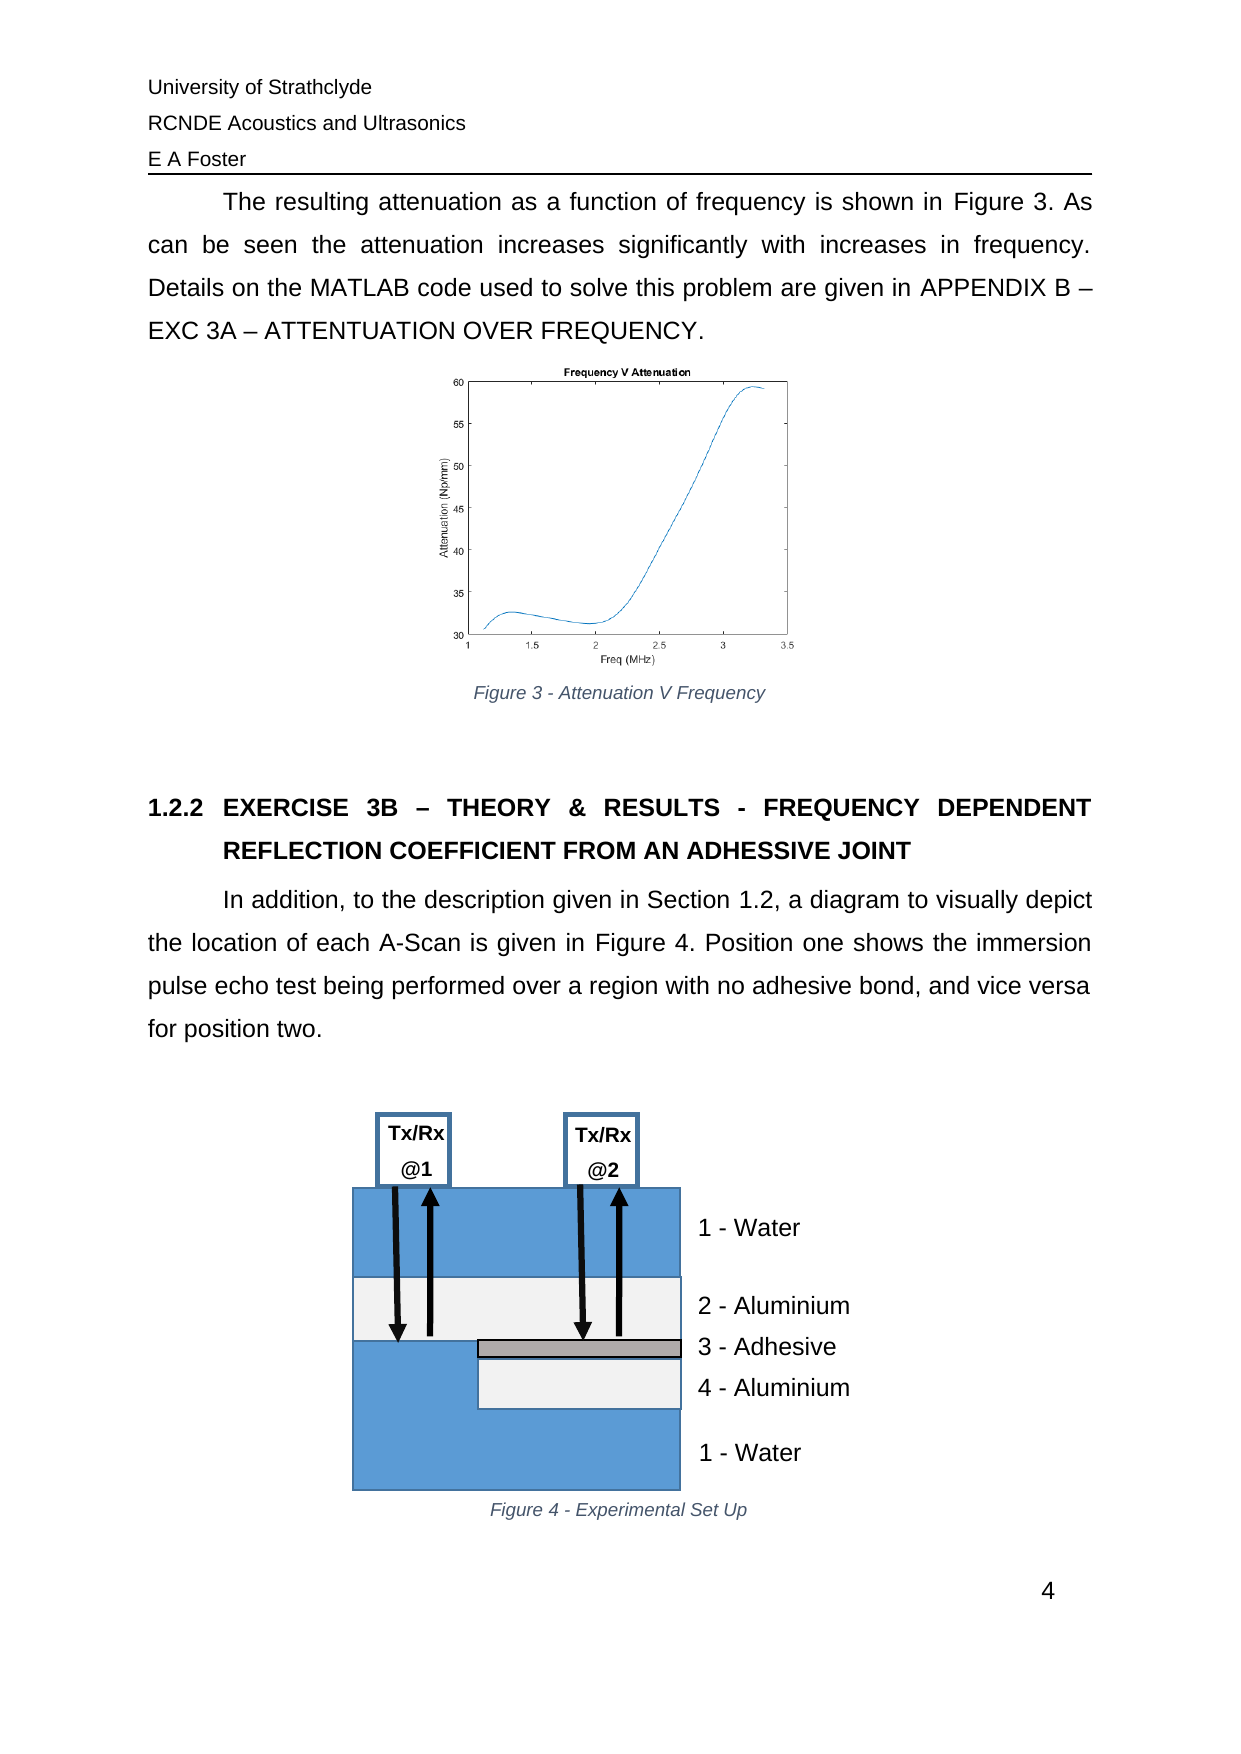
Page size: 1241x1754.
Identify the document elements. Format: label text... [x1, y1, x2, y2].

subtitle EXERCISE 3B – THEORY & RESULTS - FREQUENCY DEPENDENT REFLECTION COEFFICIENT FROM AN ADHESSIVE JOINT [148, 792, 1092, 864]
text The resulting attenuation as a function of frequency is shown in Figure 3. As can be seen the attenuation increases significantly with increases in frequency. Details on the MATLAB code used to solve this problem are given in APPENDIX B – EXC 3A – ATTENTUATION OVER FREQUENCY. [148, 186, 1092, 344]
text In addition, to the description given in Section 1.2, a diagram to visually depict the location of each A-Scan is given in Figure 4. Position one shows the immersion pulse echo test being performed over a region with no adhesive bond, and vice versa for position two. [148, 885, 1092, 1043]
text Figure 3 - Attenuation V Frequency [148, 682, 1092, 703]
picture [414, 358, 826, 668]
